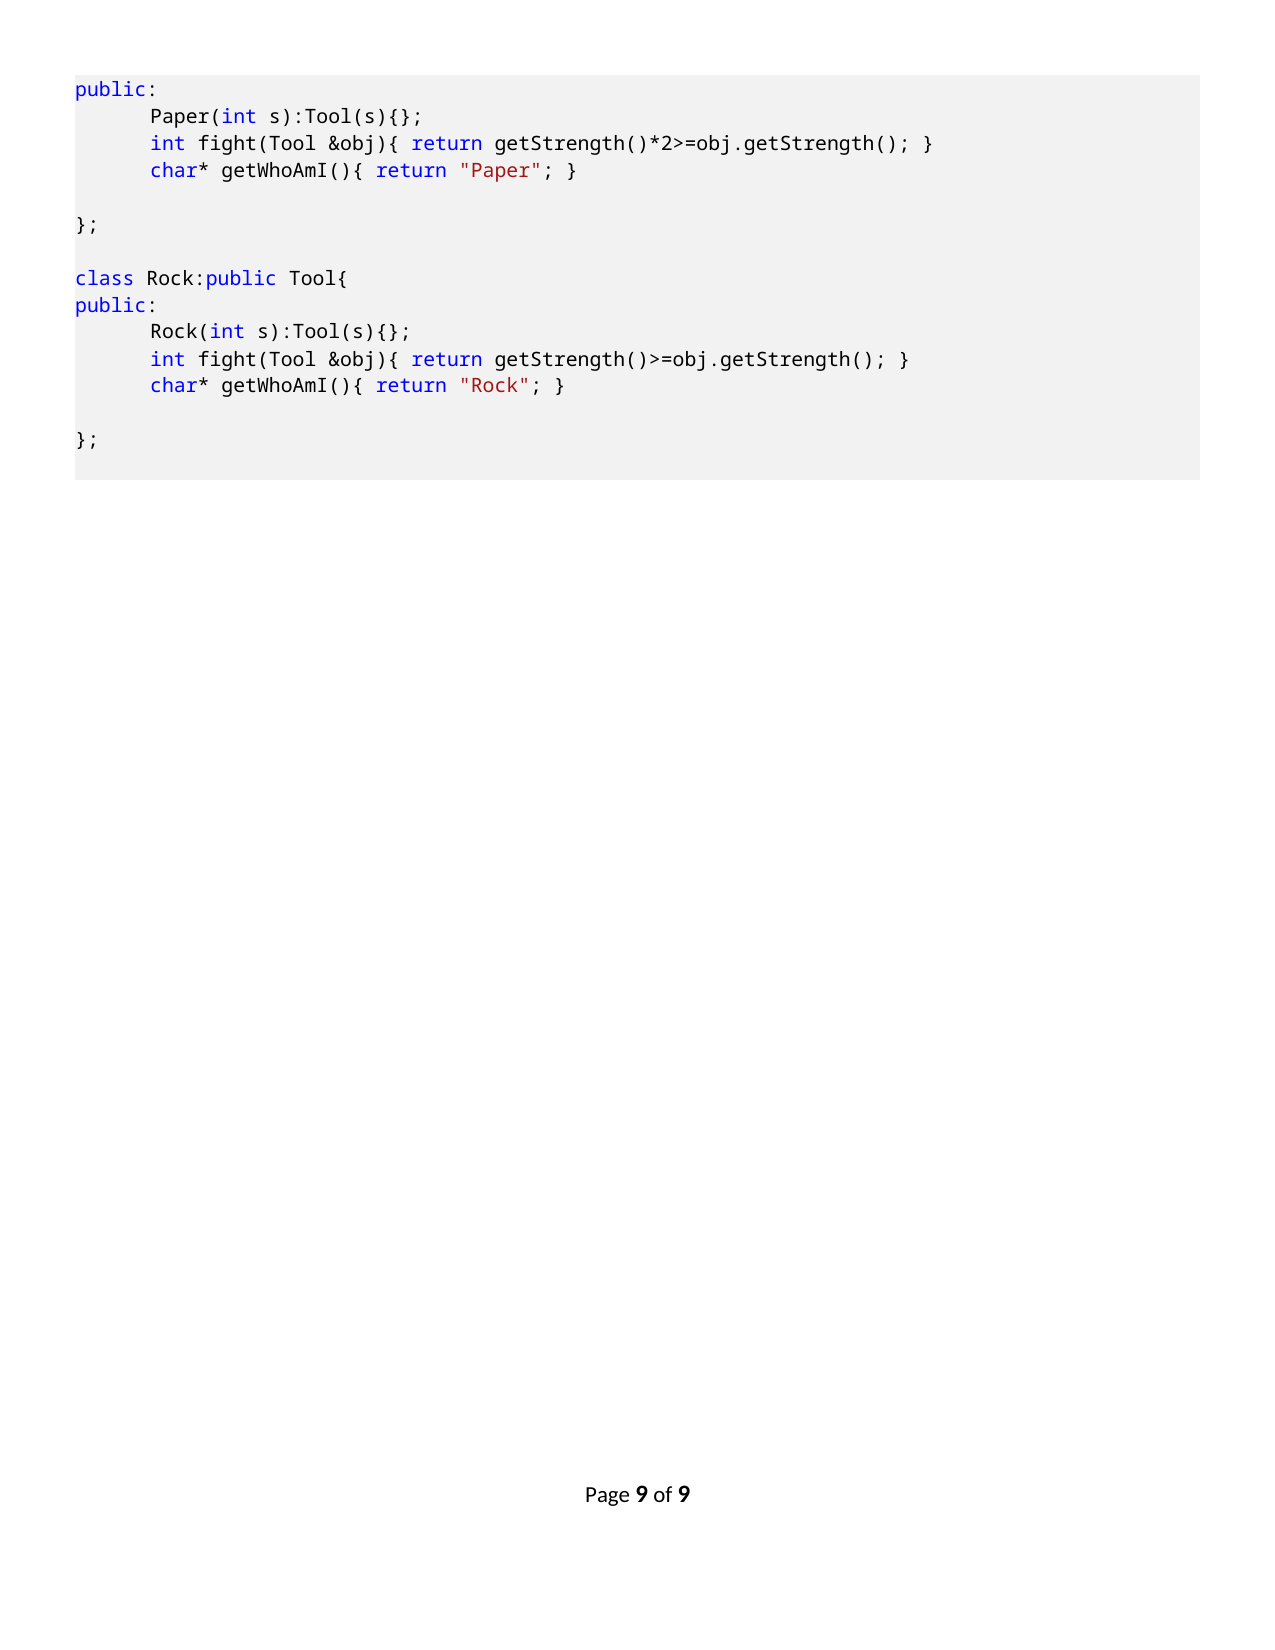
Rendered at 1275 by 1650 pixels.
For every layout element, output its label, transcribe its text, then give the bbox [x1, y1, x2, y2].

text char* getWhoAmI(){ return "Rock"; } [75, 372, 1200, 399]
text }; [75, 426, 1200, 453]
text int fight(Tool &obj){ return getStrength()>=obj.getStrength(); } [75, 345, 1200, 372]
text char* getWhoAmI(){ return "Paper"; } [75, 156, 1200, 183]
text }; [75, 210, 1200, 237]
text public: [75, 75, 1200, 102]
text Paper(int s):Tool(s){}; [75, 102, 1200, 129]
text int fight(Tool &obj){ return getStrength()*2>=obj.getStrength(); } [75, 129, 1200, 156]
text public: [75, 291, 1200, 318]
text Rock(int s):Tool(s){}; [75, 318, 1200, 345]
text class Rock:public Tool{ [75, 264, 1200, 291]
